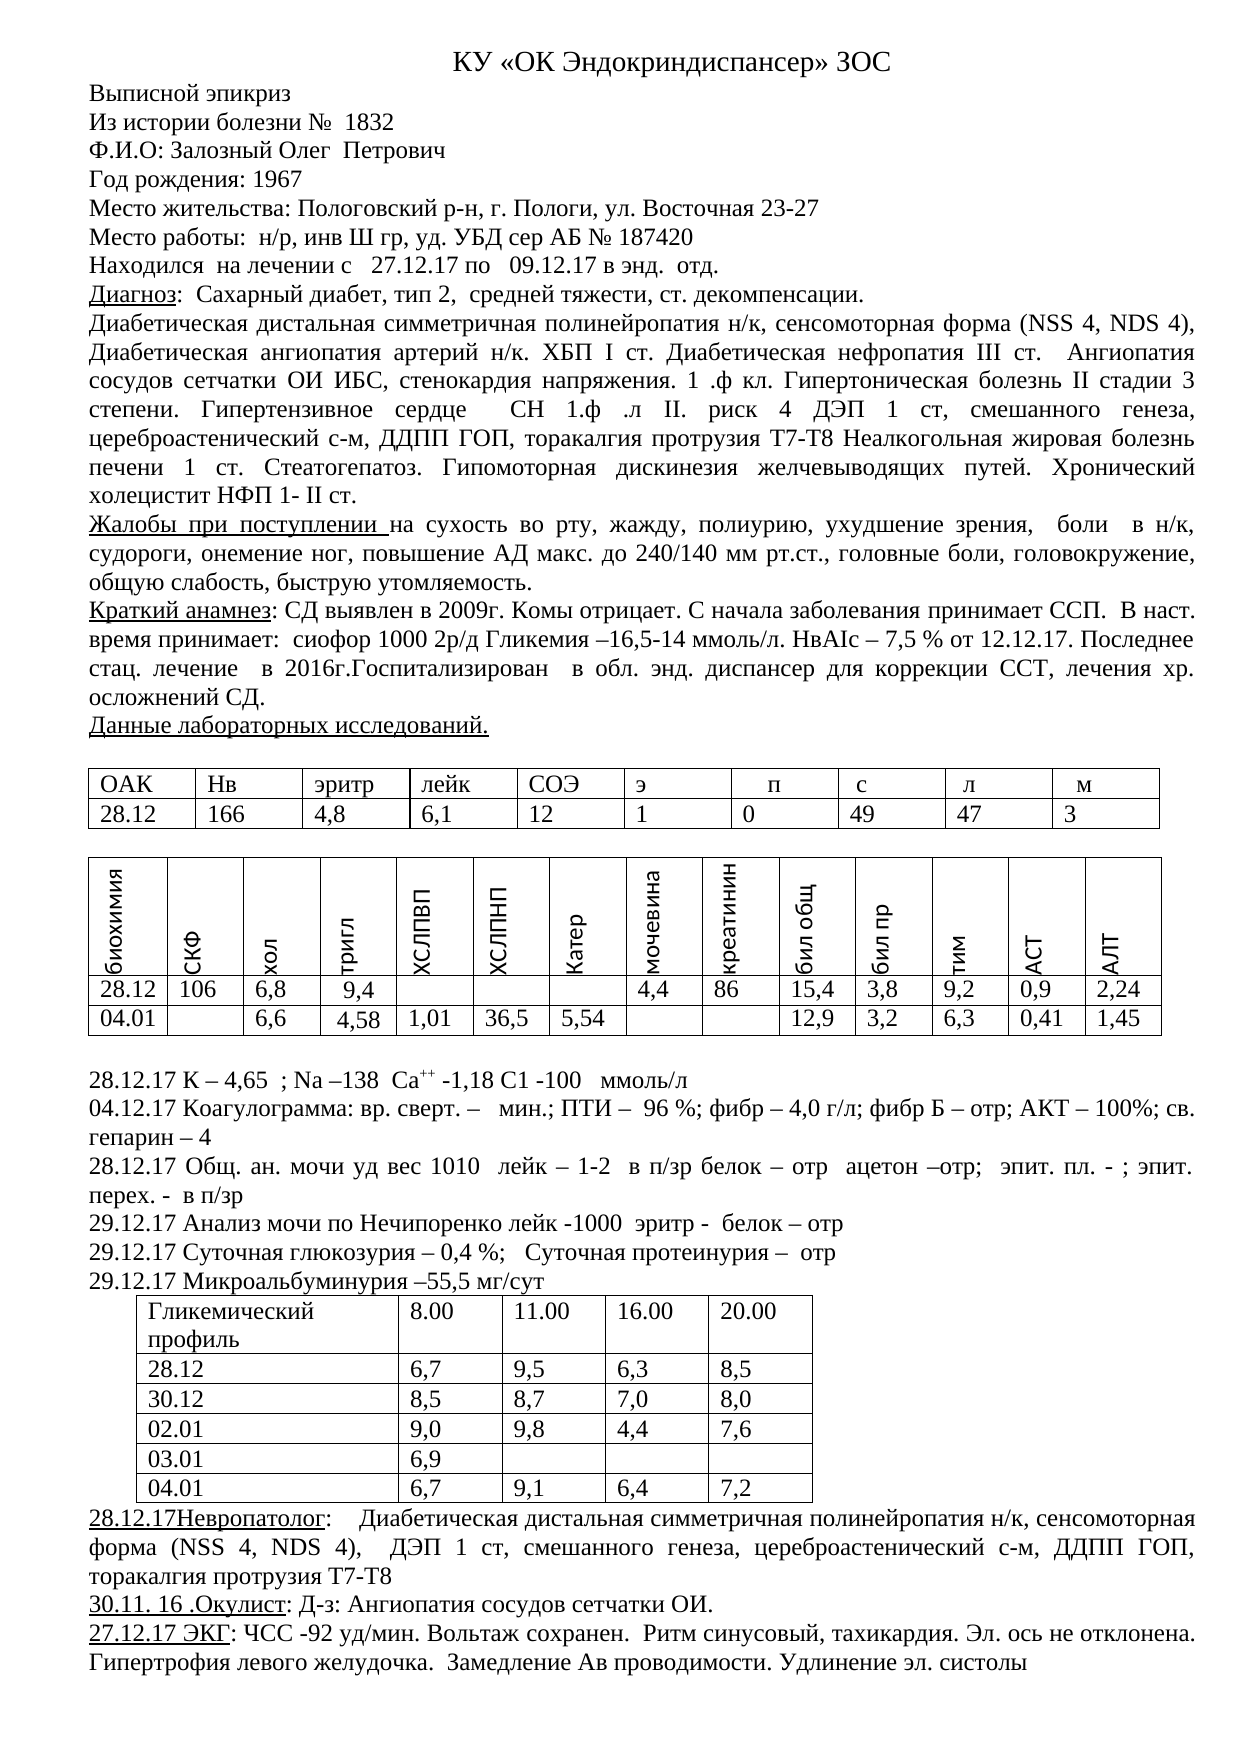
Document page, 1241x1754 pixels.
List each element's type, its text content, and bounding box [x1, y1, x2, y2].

table_cell 6,3 [606, 1354, 708, 1383]
table_header тригл [321, 858, 396, 975]
text Год рождения: 1967 [89, 164, 1196, 193]
text Диабетическая дистальная симметричная полинейропатия н/к, сенсомоторная форма (NSS 4, NDS 4), Диабетическая ангиопатия артерий н/к. ХБП I ст. Диабетическая нефропатия III ст. Ангиопатия сосудов сетчатки ИБС, стенокардия напряжения. 1 .ф кл. Гипертоническая болезнь II стадии 3 степени. Гипертензивное сердце СН 1.ф .л II. риск 4 ДЭП 1 ст, смешанного генеза, цереброастенический с-м, ДДПП ГОП, торакалгия протрузия Т7-Т8 Неалкогольная жировая болезнь печени 1 ст. Стеатогепатоз. Гипомоторная дискинезия желчевыводящих путей. Хронический холецистит НФП 1- II ст. [89, 308, 1196, 509]
table_header АЛТ [1086, 858, 1161, 975]
table_cell 106 [168, 976, 243, 1005]
table_cell 6,9 [399, 1444, 502, 1472]
table_cell [168, 1006, 243, 1035]
table_header Катер [550, 858, 626, 975]
table_cell 9,4 [321, 976, 396, 1005]
table_cell 1 [625, 799, 731, 827]
text 28.12.17 К – 4,65 ; Nа –138 Са++ -1,18 С1 -100 ммоль/л [89, 1065, 1196, 1093]
table_cell 8,5 [709, 1354, 812, 1383]
text 30.11. 16 .Окулист: Д-з: Ангиопатия сосудов сетчатки ОИ. [89, 1589, 1196, 1618]
table_cell 04.01 [89, 1006, 167, 1035]
table_cell 03.01 [137, 1444, 398, 1472]
text 27.12.17 ЭКГ: ЧСС -92 уд/мин. Вольтаж Ритм синусовый, тахикардия. Эл. ось не отклонена. Гипертрофия левого желудочка. Замедление Ав проводимости. Удлинение эл. систолы [89, 1618, 1196, 1676]
table_cell 8,7 [503, 1384, 605, 1413]
table_cell 30.12 [137, 1384, 398, 1413]
text Краткий анамнез: СД выявлен в 2009г. Комы отрицает. С начала заболевания В наст. время принимает: сиофор 1000 2р/д Гликемия –16,5-14 ммоль/л. НвАIс – 7,5 % от 12.12.17. Последнее стац. лечение в 2016г.Госпитализирован в обл. энд. диспансер для коррекции ССТ, лечения хр. осложнений СД. [89, 595, 1196, 710]
table_cell 3 [1053, 799, 1159, 827]
table_header хол [244, 858, 320, 975]
table_cell 6,8 [244, 976, 320, 1005]
table_cell 36,5 [474, 1006, 549, 1035]
table_cell 6,7 [399, 1474, 502, 1502]
subtitle Ф.И.О: Залозный Олег Петрович [89, 135, 1196, 164]
table_cell 6,3 [933, 1006, 1008, 1035]
table_cell 3,8 [856, 976, 932, 1005]
table_cell 9,0 [399, 1414, 502, 1443]
table_cell 0,41 [1009, 1006, 1085, 1035]
table_cell [474, 976, 549, 1005]
table_cell 3,2 [856, 1006, 932, 1035]
table_cell 7,0 [606, 1384, 708, 1413]
table_cell 6,6 [244, 1006, 320, 1035]
table_cell [703, 1006, 779, 1035]
table_cell [397, 976, 473, 1005]
table_cell 28.12 [137, 1354, 398, 1383]
table_cell 166 [196, 799, 302, 827]
table_cell [503, 1444, 605, 1472]
table_header 16.00 [606, 1296, 708, 1353]
table_cell 6,4 [606, 1474, 708, 1502]
text Место работы: н/р, инв Ш гр, уд. УБД сер АБ № 187420 [89, 222, 1196, 250]
table_cell 0,9 [1009, 976, 1085, 1005]
table_header бил пр [856, 858, 932, 975]
table_header эритр [303, 769, 409, 798]
table_cell 04.01 [137, 1474, 398, 1502]
table_cell 15,4 [780, 976, 855, 1005]
table_cell 2,24 [1086, 976, 1161, 1005]
text Жалобы при поступлении на сухость во рту, жажду, полиурию, ухудшение зрения, боли в н/к, судороги, онемение ног, повышение АД макс. до 240/140 мм рт.ст., головные боли, головокружение, общую слабость, быструю утомляемость. [89, 509, 1196, 595]
table_cell 28.12 [89, 799, 195, 827]
table_cell 9,1 [503, 1474, 605, 1502]
table_header мочевина [627, 858, 702, 975]
table_cell 6,1 [411, 799, 517, 827]
table_cell 7,2 [709, 1474, 812, 1502]
table_header СКФ [168, 858, 243, 975]
table_header тим [933, 858, 1008, 975]
table_cell 12,9 [780, 1006, 855, 1035]
table_header лейк [411, 769, 517, 798]
table_cell 5,54 [550, 1006, 626, 1035]
table_header э [625, 769, 731, 798]
table_header п [732, 769, 838, 798]
table_cell 1,01 [397, 1006, 473, 1035]
table_header АСТ [1009, 858, 1085, 975]
table_cell 86 [703, 976, 779, 1005]
table_cell 9,5 [503, 1354, 605, 1383]
table_header м [1053, 769, 1159, 798]
table_cell 8,0 [709, 1384, 812, 1413]
text 29.12.17 Анализ мочи по Нечипоренко лейк -1000 эритр - белок – отр [89, 1208, 1196, 1237]
table_cell [627, 1006, 702, 1035]
table_cell 4,8 [303, 799, 409, 827]
subtitle Из истории болезни № 1832 [89, 107, 1196, 135]
table_cell 02.01 [137, 1414, 398, 1443]
table_header бил общ [780, 858, 855, 975]
table_cell 7,6 [709, 1414, 812, 1443]
table_cell 4,4 [606, 1414, 708, 1443]
table_cell 28.12 [89, 976, 167, 1005]
table_header СОЭ [518, 769, 624, 798]
table_cell 6,7 [399, 1354, 502, 1383]
subtitle 28.12.17 Общ. ан. мочи уд вес 1010 лейк – 1-2 в п/зр белок – отр ацетон –отр; эпит. пл. - ; эпит. перех. - в п/зр [89, 1151, 1196, 1208]
table_header креатинин [703, 858, 779, 975]
subtitle 29.12.17 Микроальбуминурия –55,5 мг/сут [89, 1266, 1196, 1295]
table_cell [709, 1444, 812, 1472]
table_cell 8,5 [399, 1384, 502, 1413]
table_cell 47 [946, 799, 1052, 827]
table_header ХСЛПНП [474, 858, 549, 975]
table_header 20.00 [709, 1296, 812, 1353]
table_cell [550, 976, 626, 1005]
text Место жительства: Пологовский р-н, г. Пологи, ул. Восточная 23-27 [89, 193, 1196, 222]
table_cell 0 [732, 799, 838, 827]
table_cell 49 [839, 799, 945, 827]
text 29.12.17 Суточная глюкозурия – 0,4 %; Суточная протеинурия – отр [89, 1237, 1196, 1266]
table_cell 1,45 [1086, 1006, 1161, 1035]
table_header 11.00 [503, 1296, 605, 1353]
table_header биохимия [89, 858, 167, 975]
table_header 8.00 [399, 1296, 502, 1353]
subtitle Выписной эпикриз [89, 78, 1202, 107]
text на лечении с 27.12.17 по 09.12.17 в отд. [89, 250, 1196, 279]
text 28.12.17Невропатолог: Диабетическая дистальная симметричная полинейропатия н/к, сенсомоторная форма (NSS 4, NDS 4), ДЭП 1 ст, смешанного генеза, цереброастенический с-м, ДДПП ГОП, торакалгия протрузия Т7-Т8 [89, 1503, 1196, 1589]
table_header ОАК [89, 769, 195, 798]
text Данные лабораторных исследований. [89, 710, 1196, 739]
table_header Нв [196, 769, 302, 798]
table_header л [946, 769, 1052, 798]
text 04.12.17 Коагулограмма: вр. сверт. – мин.; ПТИ – 96 %; фибр – 4,0 г/л; фибр Б – отр; АКТ – 100%; св. гепарин – 4 [89, 1093, 1196, 1151]
table_cell 12 [518, 799, 624, 827]
table_header с [839, 769, 945, 798]
table_cell 9,2 [933, 976, 1008, 1005]
table_cell [606, 1444, 708, 1472]
table_cell 9,8 [503, 1414, 605, 1443]
table_header Гликемический профиль [137, 1296, 398, 1353]
table_cell 4,58 [321, 1006, 396, 1035]
table_cell 4,4 [627, 976, 702, 1005]
text Диагноз: Сахарный диабет, тип 2, ст. [89, 279, 1196, 308]
table_header ХСЛПВП [397, 858, 473, 975]
